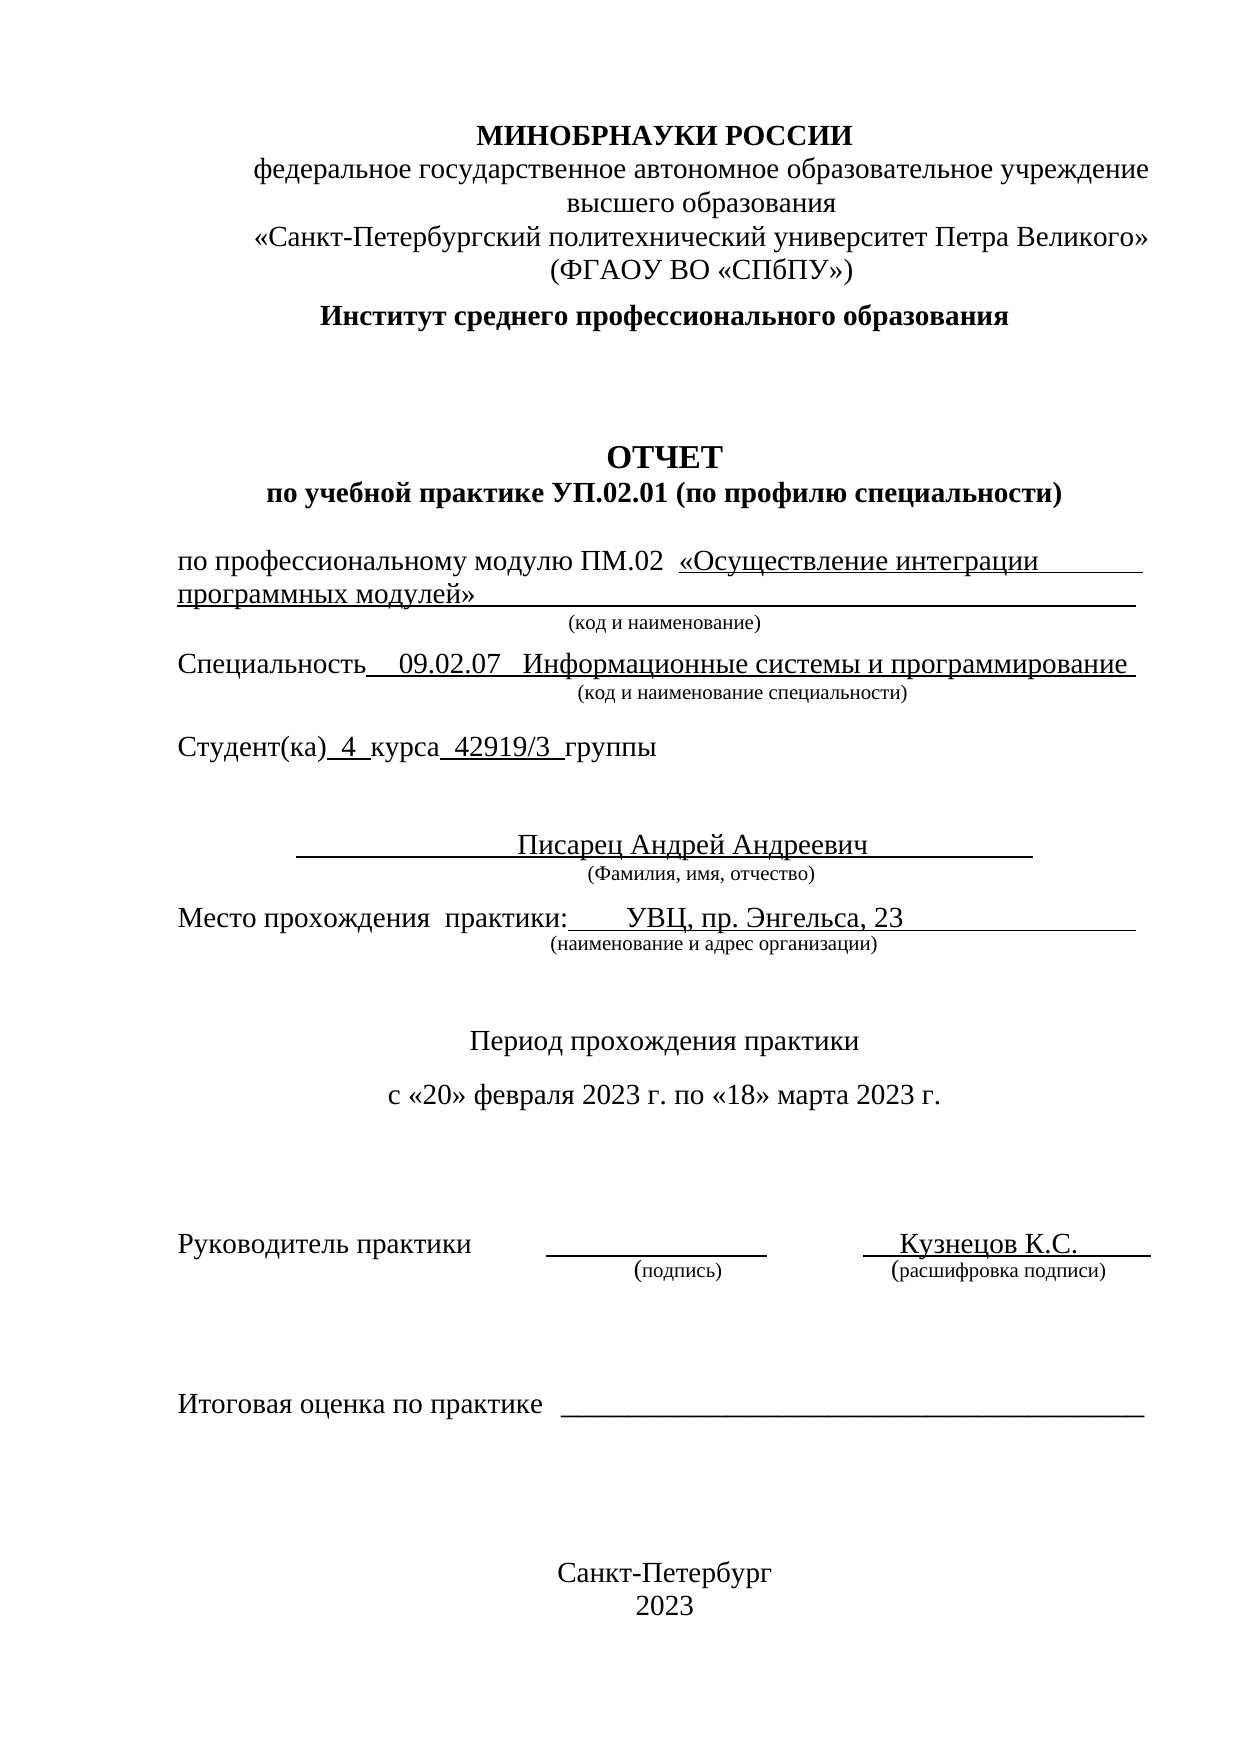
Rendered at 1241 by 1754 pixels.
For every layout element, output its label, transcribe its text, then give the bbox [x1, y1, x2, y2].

text Санкт-Петербург [177, 1555, 1152, 1588]
text ОТЧЕТ [177, 437, 1152, 476]
text высшего образования [177, 185, 1152, 219]
text (наименование и адрес организации) [177, 934, 1152, 954]
text по учебной практике УП.02.01 (по профилю специальности) [177, 476, 1152, 509]
text Студент(ка) 4 курса 42919/3 группы [177, 729, 1152, 762]
text (ФГАОУ ВО «СПбПУ») [177, 252, 1152, 286]
text Период прохождения практики [177, 1028, 1152, 1056]
text по профессиональному модулю ПМ.02 «Осуществление интеграции программных модулей» [177, 543, 1152, 610]
text (Фамилия, имя, отчество) [177, 861, 1152, 885]
text Руководитель практики Кузнецов К.С. [177, 1232, 1152, 1259]
text МИНОБРНАУКИ РОССИИ [177, 118, 1152, 152]
text федеральное государственное автономное образовательное учреждение [177, 152, 1152, 185]
text 2023 [177, 1588, 1152, 1622]
text (код и наименование) [177, 610, 1152, 634]
text Итоговая оценка по практике ___________________________________ [177, 1382, 1152, 1421]
text с «20» февраля 2023 г. по «18» марта 2023 г. [177, 1081, 1152, 1110]
text (код и наименование специальности) [177, 680, 1152, 704]
text (подпись) (расшифровка подписи) [177, 1259, 1152, 1282]
text Институт среднего профессионального образования [177, 298, 1152, 332]
text Специальность 09.02.07 Информационные системы и программирование [177, 646, 1152, 680]
text Место прохождения практики: УВЦ, пр. Энгельса, 23 [177, 905, 1152, 934]
text «Санкт-Петербургский политехнический университет Петра Великого» [177, 219, 1152, 252]
text Писарец Андрей Андреевич [177, 827, 1152, 861]
